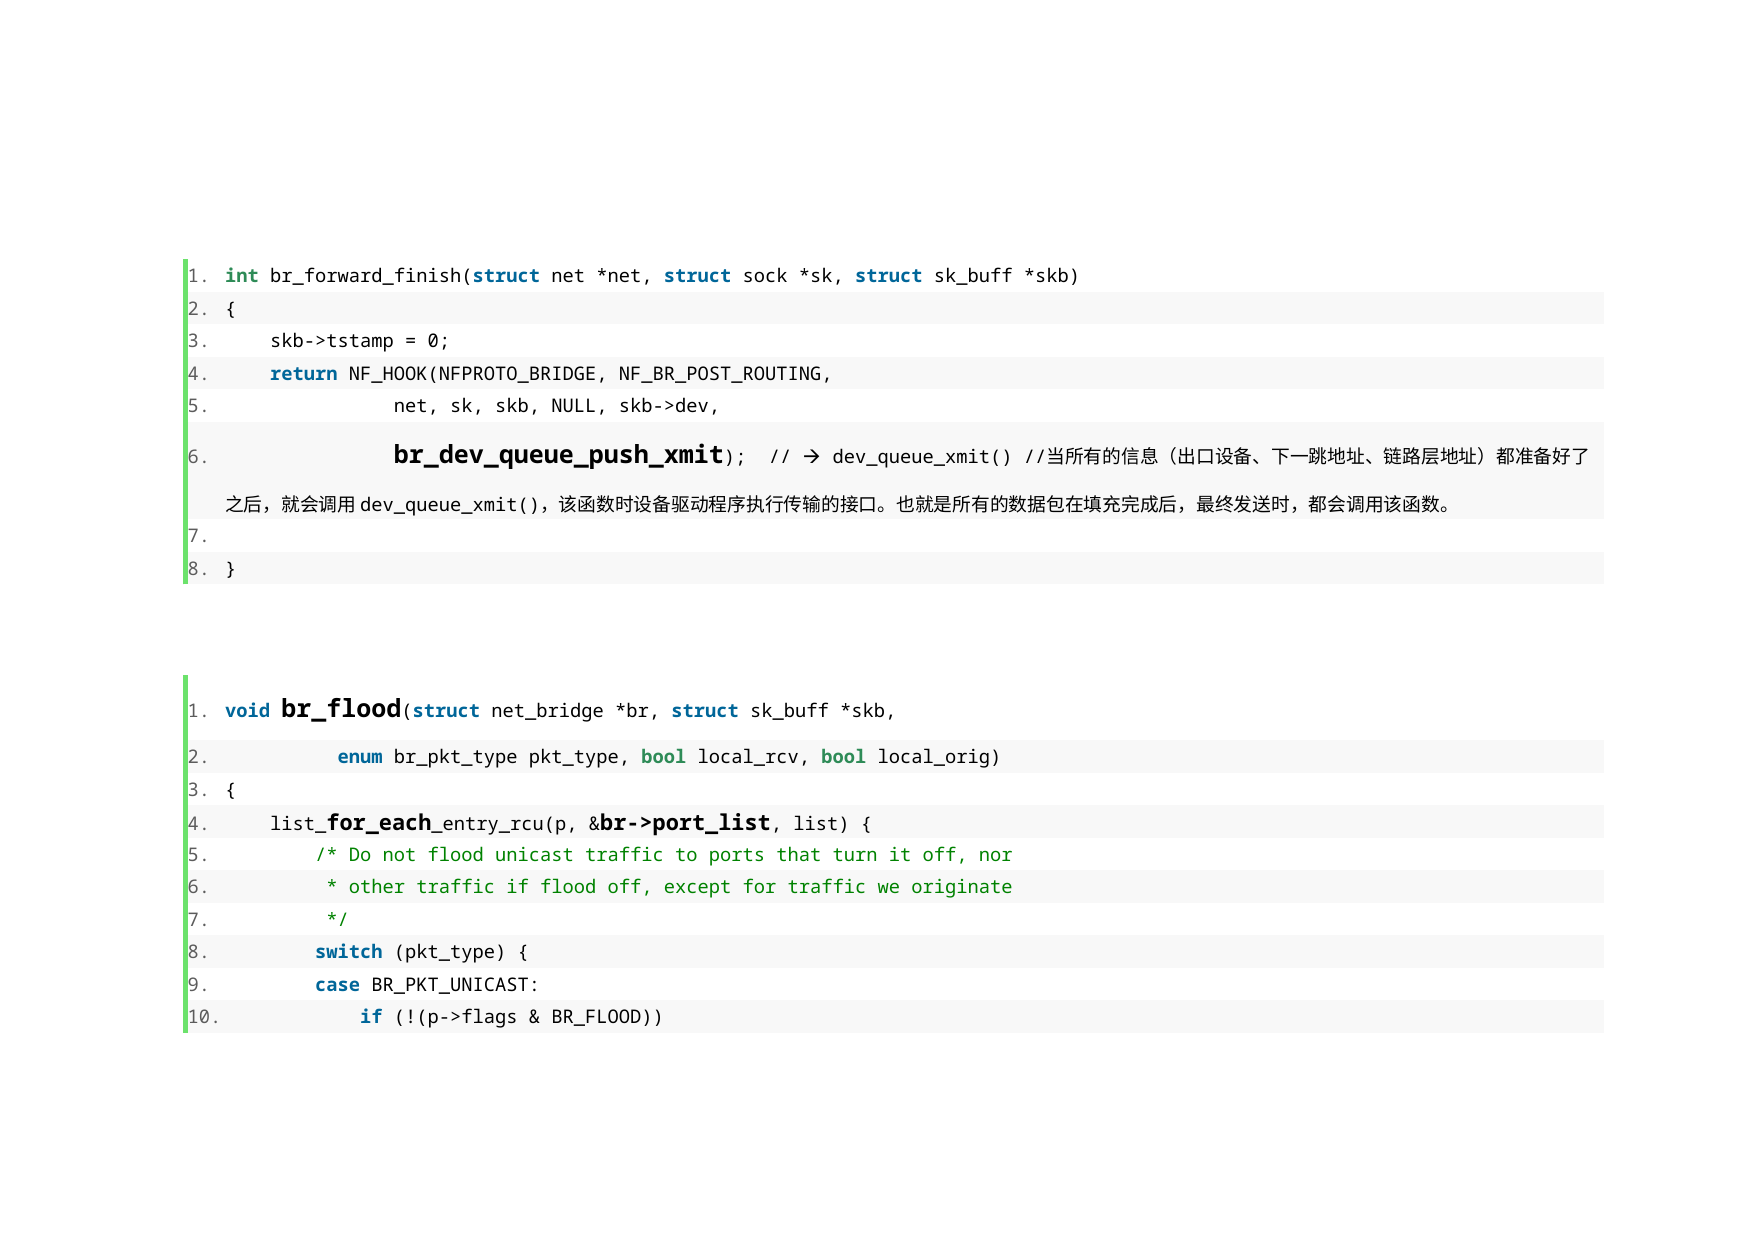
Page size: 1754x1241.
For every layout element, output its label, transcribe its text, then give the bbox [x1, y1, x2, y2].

list case BR_PKT_UNICAST: [188, 968, 1604, 1000]
list list_for_each_entry_rcu(p, &br->port_list, list) { [188, 805, 1604, 838]
list /* Do not flood unicast traffic to ports that turn it off, nor [188, 838, 1604, 870]
list { [188, 292, 1604, 324]
list */ [188, 903, 1604, 935]
list int br_forward_finish(struct net *net, struct sock *sk, struct sk_buff *skb) [188, 259, 1604, 292]
list if (!(p->flags & BR_FLOOD)) [188, 1000, 1604, 1033]
list br_dev_queue_push_xmit); // dev_queue_xmit() //当所有的信息（出口设备、下一跳地址、链路层地址）都准备好了之后，就会调用dev_queue_xmit()，该函数时设备驱动程序执行传输的接口。也就是所有的数据包在填充完成后，最终发送时，都会调用该函数。 [188, 422, 1604, 519]
list net, sk, skb, NULL, skb->dev, [188, 389, 1604, 422]
list switch (pkt_type) { [188, 935, 1604, 968]
list * other traffic if flood off, except for traffic we originate [188, 870, 1604, 903]
list } [188, 552, 1604, 584]
list enum br_pkt_type pkt_type, bool local_rcv, bool local_orig) [188, 740, 1604, 773]
list skb->tstamp = 0; [188, 324, 1604, 357]
list return NF_HOOK(NFPROTO_BRIDGE, NF_BR_POST_ROUTING, [188, 357, 1604, 389]
list { [188, 773, 1604, 805]
list void br_flood(struct net_bridge *br, struct sk_buff *skb, [188, 675, 1604, 740]
